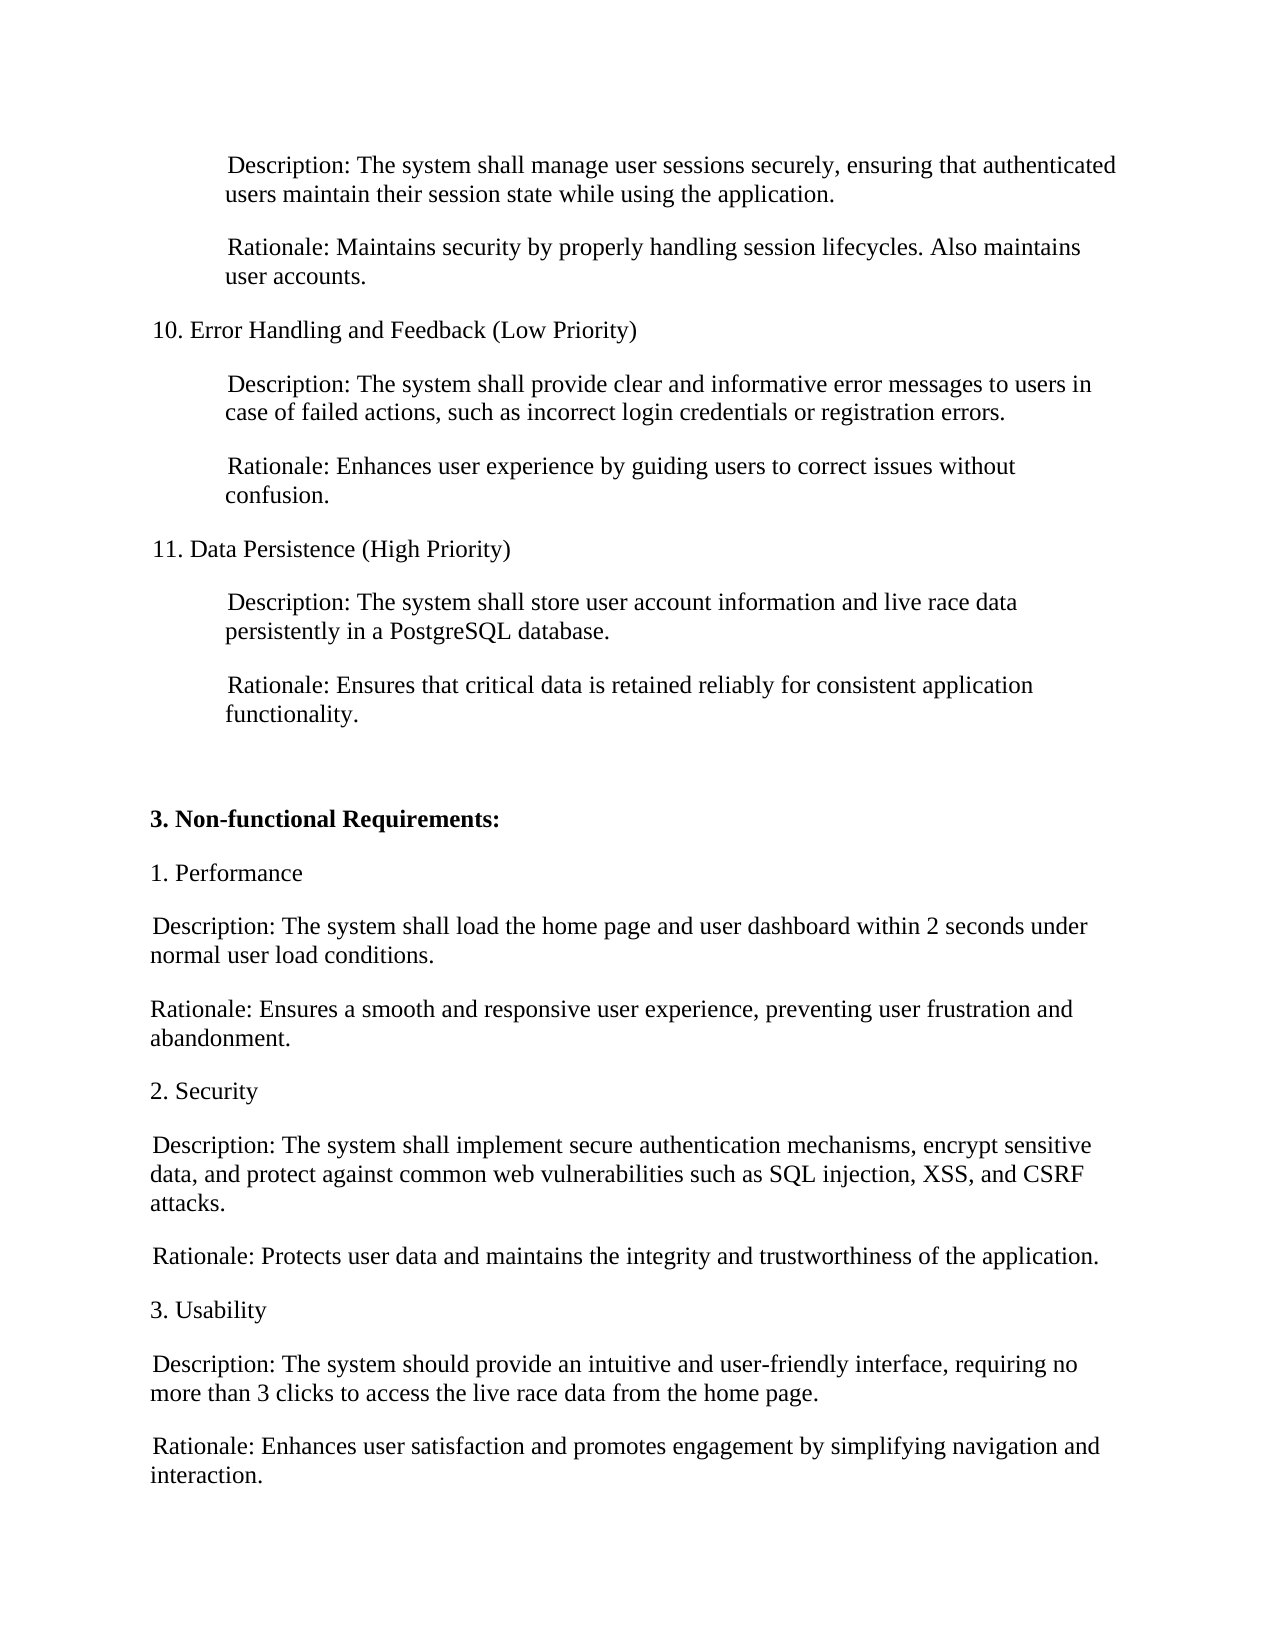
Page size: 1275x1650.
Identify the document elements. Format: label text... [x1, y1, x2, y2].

text Description: The system shall implement secure authentication mechanisms, encrypt sensitive data, and protect against common web vulnerabilities such as SQL injection, XSS, and CSRF attacks. [150, 1130, 1125, 1216]
text Rationale: Ensures a smooth and responsive user experience, preventing user frustration and abandonment. [150, 994, 1125, 1051]
text 2. Security [150, 1076, 1125, 1105]
text 10. Error Handling and Feedback (Low Priority) [150, 315, 1125, 344]
text 1. Performance [150, 858, 1125, 886]
text Rationale: Protects user data and maintains the integrity and trustworthiness of the application. [150, 1241, 1125, 1270]
text Rationale: Enhances user experience by guiding users to correct issues without confusion. [225, 451, 1125, 509]
text Description: The system shall load the home page and user dashboard within 2 seconds under normal user load conditions. [150, 911, 1125, 969]
text Rationale: Ensures that critical data is retained reliably for consistent application functionality. [225, 670, 1125, 727]
text Description: The system shall provide clear and informative error messages to users in case of failed actions, such as incorrect login credentials or registration errors. [225, 369, 1125, 426]
text 3. Usability [150, 1295, 1125, 1324]
text Description: The system shall manage user sessions securely, ensuring that authenticated users maintain their session state while using the application. [225, 150, 1125, 207]
text Description: The system should provide an intuitive and user-friendly interface, requiring no more than 3 clicks to access the live race data from the home page. [150, 1349, 1125, 1406]
text 3. Non-functional Requirements: [150, 804, 1125, 833]
text Description: The system shall store user account information and live race data persistently in a PostgreSQL database. [225, 587, 1125, 645]
text Rationale: Maintains security by properly handling session lifecycles. Also maintains user accounts. [225, 232, 1125, 290]
text 11. Data Persistence (High Priority) [150, 534, 1125, 562]
text Rationale: Enhances user satisfaction and promotes engagement by simplifying navigation and interaction. [150, 1431, 1125, 1489]
